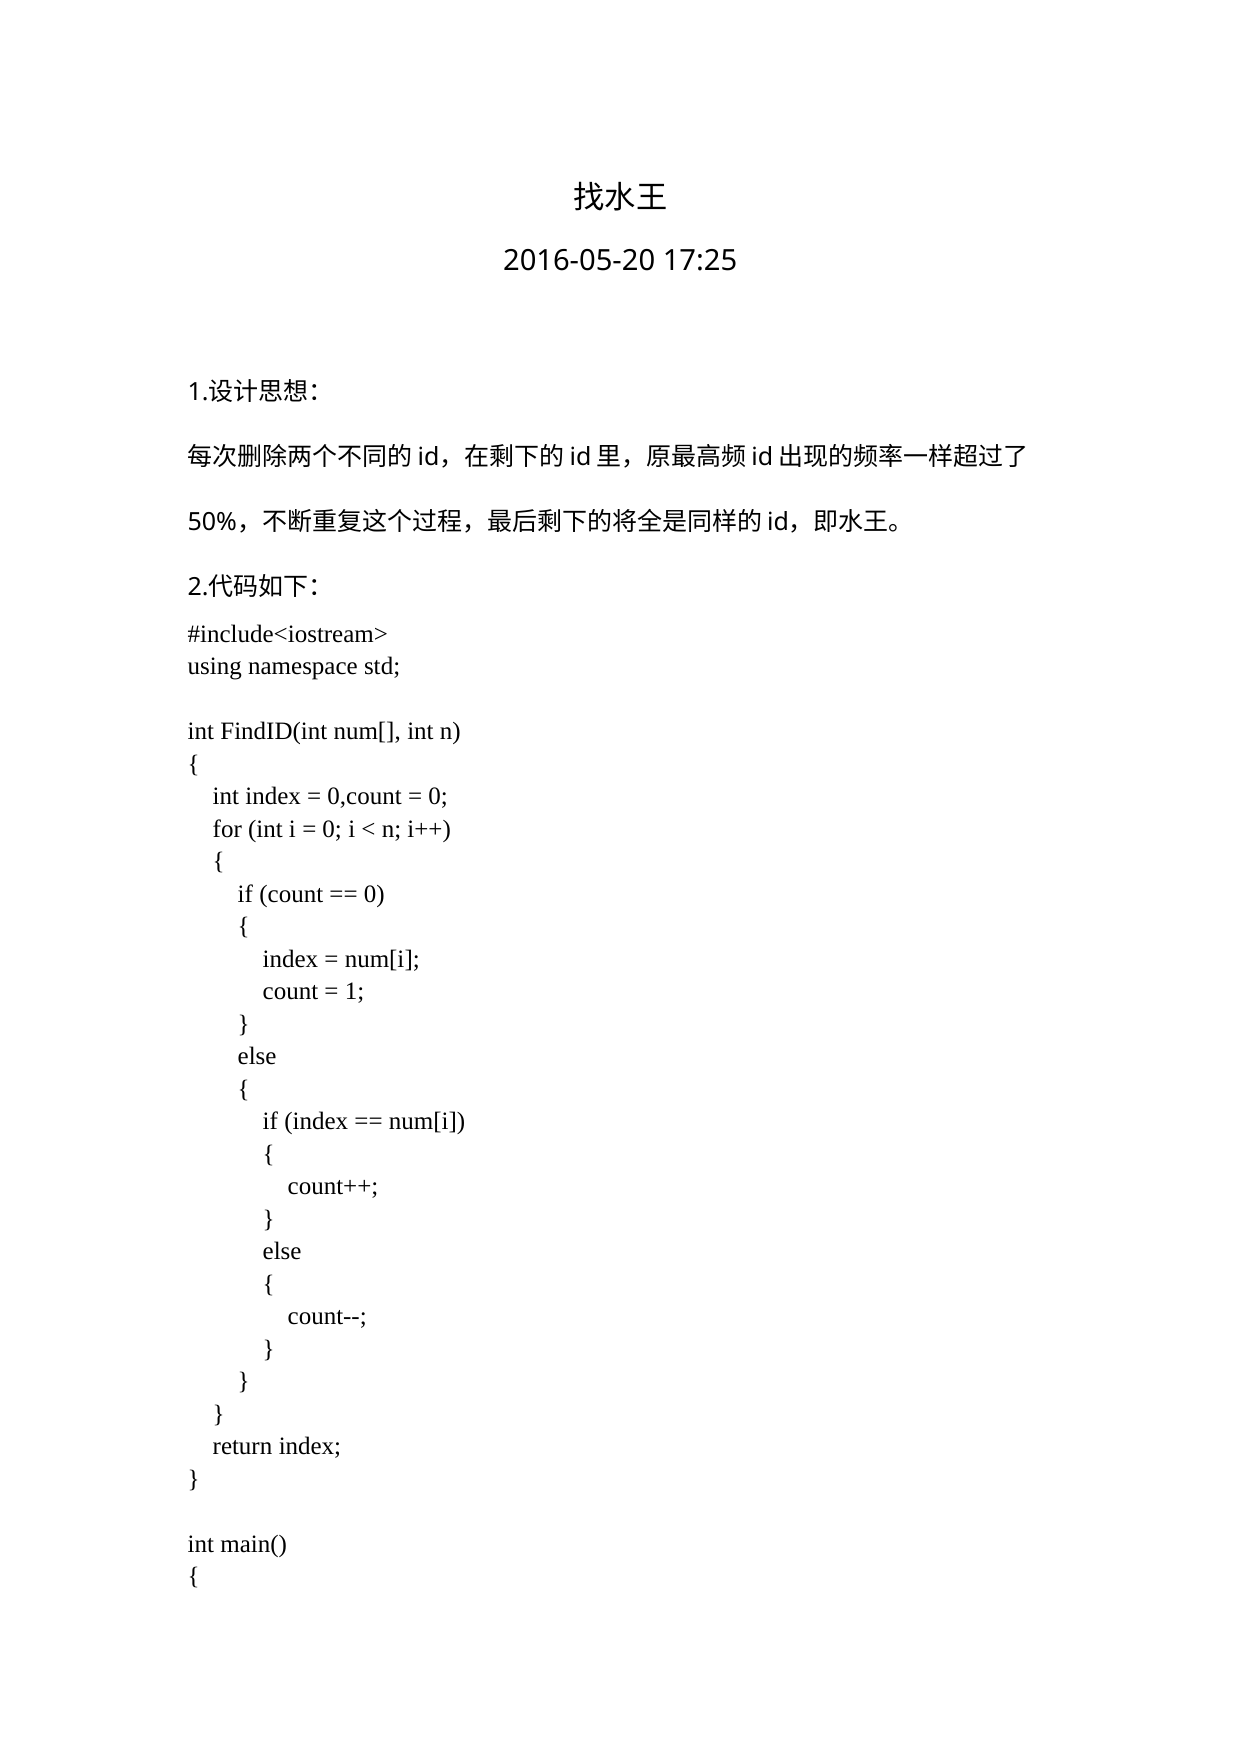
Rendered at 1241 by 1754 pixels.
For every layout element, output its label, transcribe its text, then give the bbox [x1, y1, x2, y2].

text int index = 0,count = 0; [187, 779, 1053, 812]
text } [187, 1462, 1053, 1494]
text { [187, 909, 1053, 942]
text 找水王 [187, 162, 1053, 227]
text count++; [187, 1169, 1053, 1202]
text } [187, 1202, 1053, 1234]
text 2016-05-20 17:25 [187, 227, 1053, 292]
text 每次删除两个不同的id，在剩下的id里，原最高频id出现的频率一样超过了50%，不断重复这个过程，最后剩下的将全是同样的id，即水王。 [187, 422, 1053, 552]
text { [187, 1267, 1053, 1299]
text { [187, 1137, 1053, 1169]
text if (count == 0) [187, 877, 1053, 909]
text for (int i = 0; i < n; i++) [187, 812, 1053, 844]
text { [187, 1072, 1053, 1104]
text count = 1; [187, 974, 1053, 1007]
text return index; [187, 1429, 1053, 1462]
text { [187, 747, 1053, 779]
text int FindID(int num[], int n) [187, 714, 1053, 747]
text } [187, 1397, 1053, 1429]
text } [187, 1364, 1053, 1397]
text index = num[i]; [187, 942, 1053, 974]
text 2.代码如下： [187, 552, 1053, 617]
text } [187, 1007, 1053, 1039]
text count--; [187, 1299, 1053, 1332]
text using namespace std; [187, 649, 1053, 682]
text } [187, 1332, 1053, 1364]
text 1.设计思想： [187, 357, 1053, 422]
text int main() [187, 1527, 1053, 1559]
text #include<iostream> [187, 617, 1053, 649]
text else [187, 1234, 1053, 1267]
text if (index == num[i]) [187, 1104, 1053, 1137]
text else [187, 1039, 1053, 1072]
text { [187, 844, 1053, 877]
text { [187, 1559, 1053, 1592]
